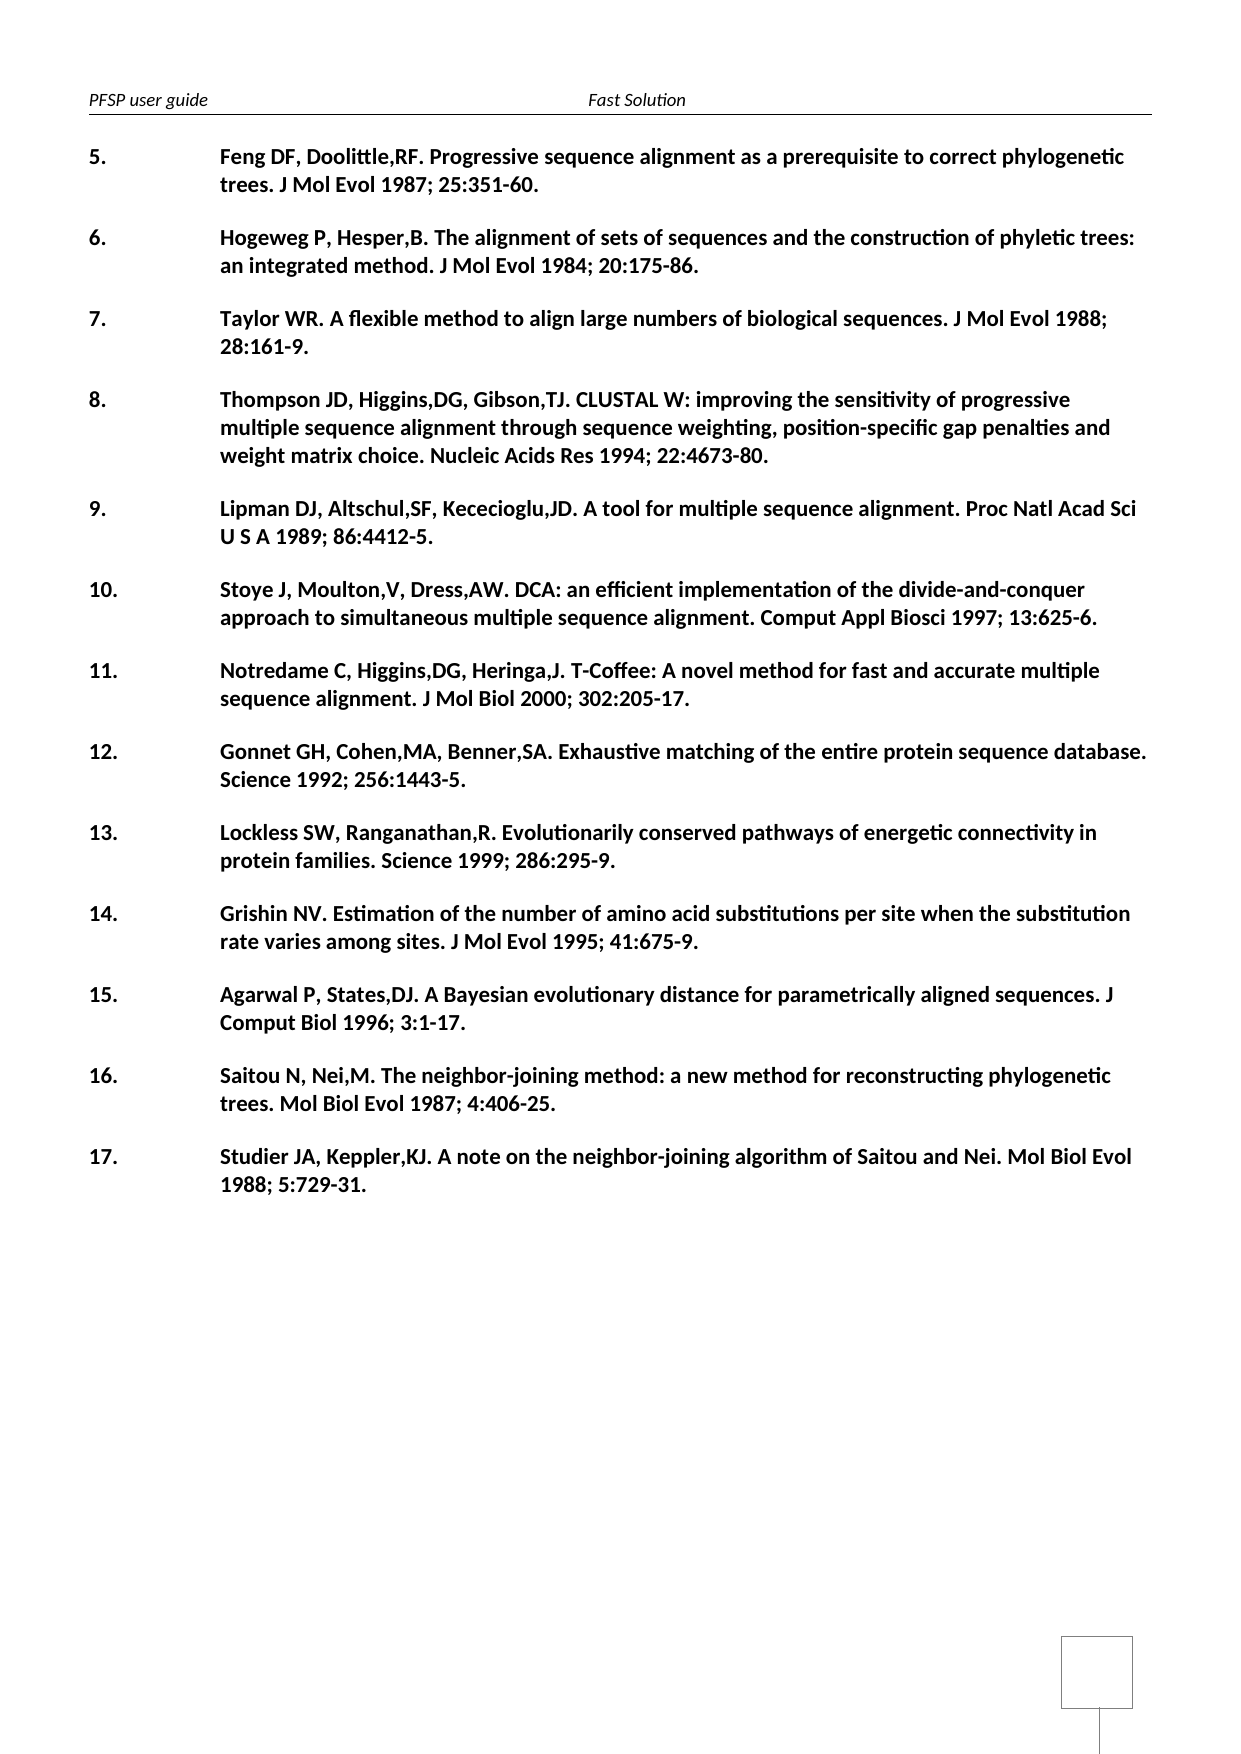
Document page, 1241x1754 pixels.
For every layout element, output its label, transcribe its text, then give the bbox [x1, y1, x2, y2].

text 16. Saitou N, Nei,M. The neighbor-joining method: a new method for reconstructing phylogenetic trees. Mol Biol Evol 1987; 4:406-25. [89, 1061, 1152, 1117]
text 7. Taylor WR. A flexible method to align large numbers of biological sequences. J Mol Evol 1988; 28:161-9. [89, 304, 1152, 360]
text 6. Hogeweg P, Hesper,B. The alignment of sets of sequences and the construction of phyletic trees: an integrated method. J Mol Evol 1984; 20:175-86. [89, 223, 1152, 279]
text 14. Grishin NV. Estimation of the number of amino acid substitutions per site when the substitution rate varies among sites. J Mol Evol 1995; 41:675-9. [89, 899, 1152, 955]
text 9. Lipman DJ, Altschul,SF, Kececioglu,JD. A tool for multiple sequence alignment. Proc Natl Acad Sci U S A 1989; 86:4412-5. [89, 494, 1152, 550]
text 15. Agarwal P, States,DJ. A Bayesian evolutionary distance for parametrically aligned sequences. J Comput Biol 1996; 3:1-17. [89, 980, 1152, 1036]
text 10. Stoye J, Moulton,V, Dress,AW. DCA: an efficient implementation of the divide-and-conquer approach to simultaneous multiple sequence alignment. Comput Appl Biosci 1997; 13:625-6. [89, 575, 1152, 631]
text 17. Studier JA, Keppler,KJ. A note on the neighbor-joining algorithm of Saitou and Nei. Mol Biol Evol 1988; 5:729-31. [89, 1142, 1152, 1198]
text 5. Feng DF, Doolittle,RF. Progressive sequence alignment as a prerequisite to correct phylogenetic trees. J Mol Evol 1987; 25:351-60. [89, 142, 1152, 198]
text 8. Thompson JD, Higgins,DG, Gibson,TJ. CLUSTAL W: improving the sensitivity of progressive multiple sequence alignment through sequence weighting, position-specific gap penalties and weight matrix choice. Nucleic Acids Res 1994; 22:4673-80. [89, 385, 1152, 469]
text 12. Gonnet GH, Cohen,MA, Benner,SA. Exhaustive matching of the entire protein sequence database. Science 1992; 256:1443-5. [89, 737, 1152, 793]
text 13. Lockless SW, Ranganathan,R. Evolutionarily conserved pathways of energetic connectivity in protein families. Science 1999; 286:295-9. [89, 818, 1152, 874]
text 11. Notredame C, Higgins,DG, Heringa,J. T-Coffee: A novel method for fast and accurate multiple sequence alignment. J Mol Biol 2000; 302:205-17. [89, 656, 1152, 712]
